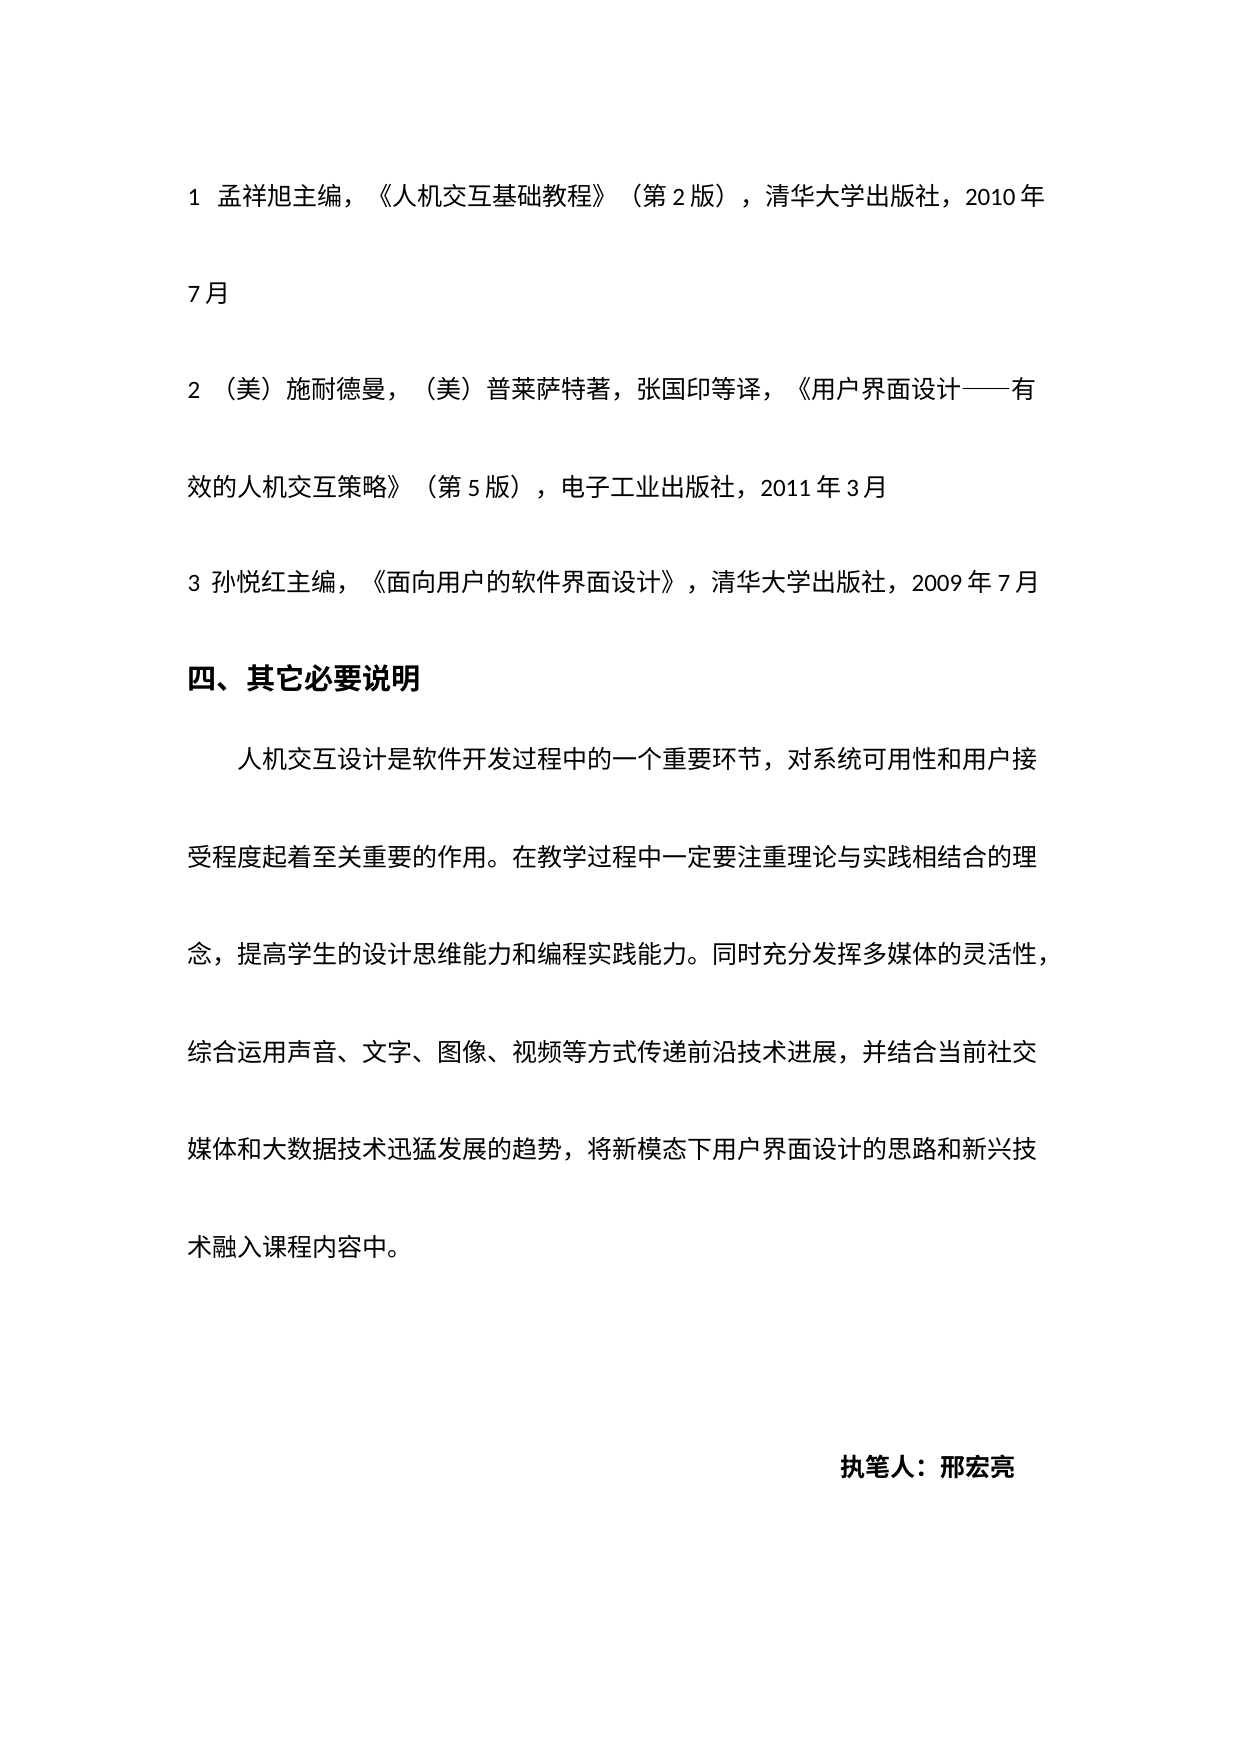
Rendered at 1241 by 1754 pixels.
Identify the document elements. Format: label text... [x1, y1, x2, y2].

text 四、其它必要说明 [187, 644, 1053, 709]
text 人机交互设计是软件开发过程中的一个重要环节，对系统可用性和用户接受程度起着至关重要的作用。在教学过程中一定要注重理论与实践相结合的理念，提高学生的设计思维能力和编程实践能力。同时充分发挥多媒体的灵活性，综合运用声音、文字、图像、视频等方式传递前沿技术进展，并结合当前社交媒体和大数据技术迅猛发展的趋势，将新模态下用户界面设计的思路和新兴技术融入课程内容中。 [187, 726, 1053, 1278]
text 执笔人：邢宏亮 [187, 1433, 1015, 1498]
text 2 （美）施耐德曼，（美）普莱萨特著，张国印等译，《用户界面设计——有效的人机交互策略》（第5版），电子工业出版社，2011年3月 [187, 355, 1053, 518]
text 3 孙悦红主编，《面向用户的软件界面设计》，清华大学出版社，2009年7月 [187, 548, 1053, 613]
text 1 孟祥旭主编，《人机交互基础教程》（第2版），清华大学出版社，2010年7月 [187, 162, 1053, 324]
